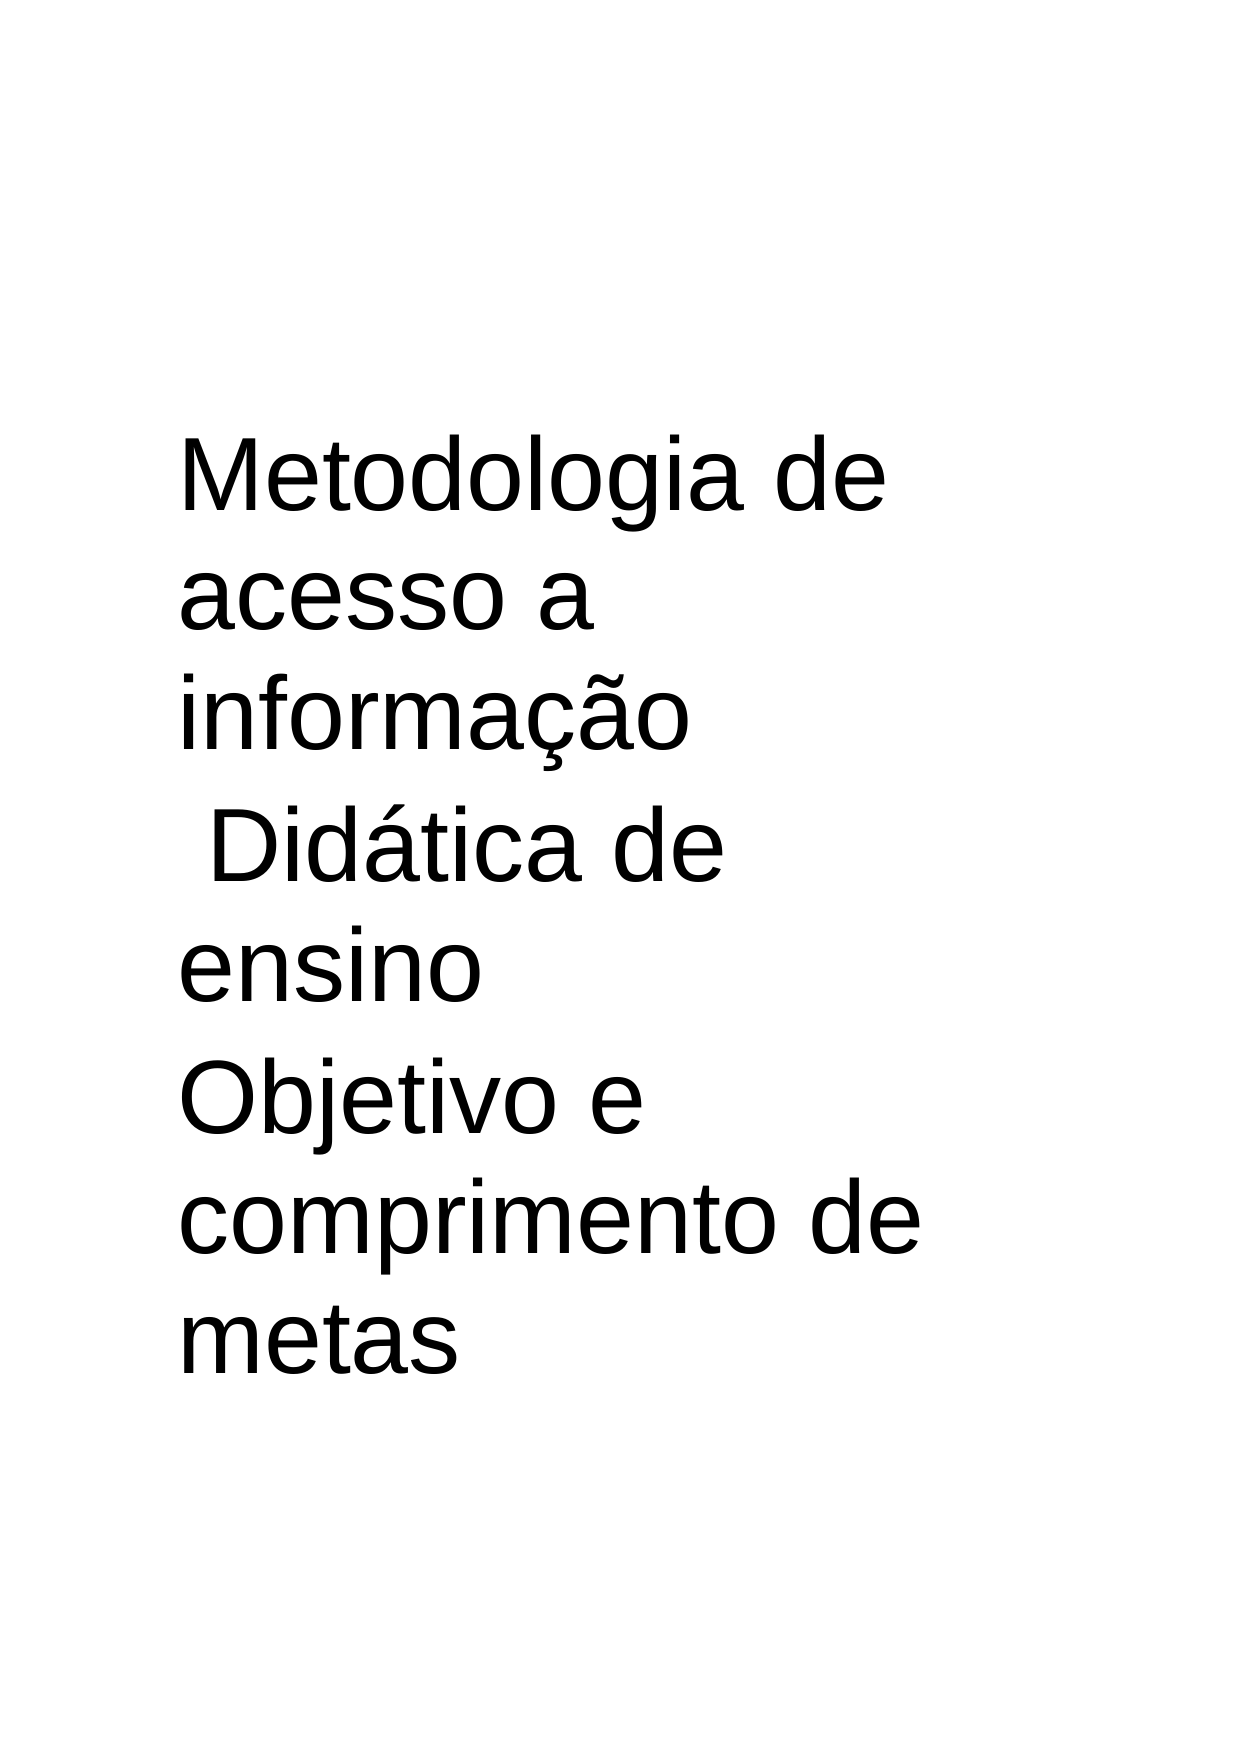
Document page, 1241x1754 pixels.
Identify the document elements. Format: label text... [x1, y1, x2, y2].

text Didática de ensino [177, 784, 1063, 1024]
text Objetivo e comprimento de metas [177, 1036, 1063, 1396]
text Metodologia de acesso a informação [177, 412, 1063, 772]
